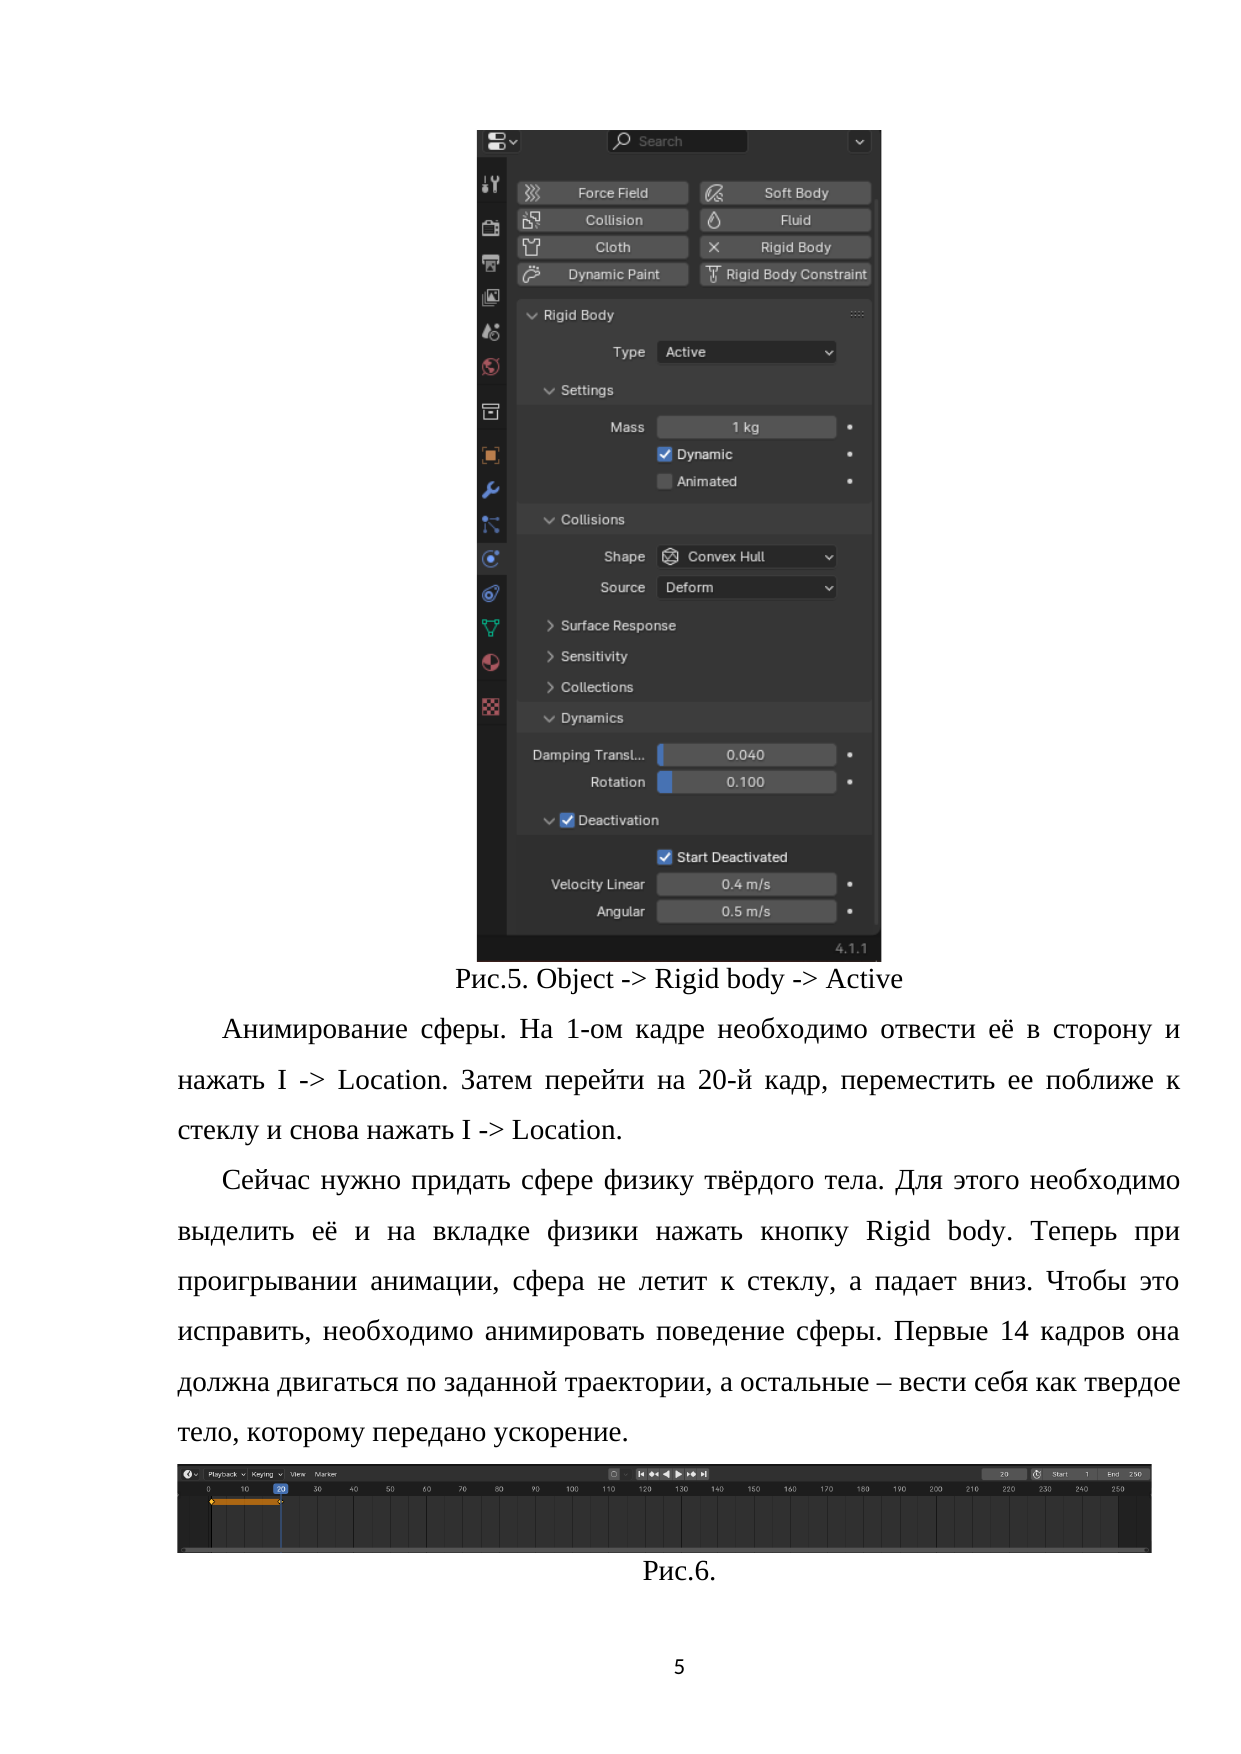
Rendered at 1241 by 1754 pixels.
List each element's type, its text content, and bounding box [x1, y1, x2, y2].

text Рис.6. [177, 1553, 1181, 1587]
text Рис.5. Object -> Rigid body -> Active [177, 961, 1181, 995]
picture [177, 1464, 1152, 1553]
text Анимирование сферы. На 1-ом кадре необходимо отвести её в сторону и нажать I -> Location. Затем перейти на 20-й кадр, переместить ее поближе к стеклу и снова нажать I -> Location. [177, 1011, 1181, 1146]
text Сейчас нужно придать сфере физику твёрдого тела. Для этого необходимо выделить её и на вкладке физики нажать кнопку Rigid body. Теперь при проигрывании анимации, сфера не летит к стеклу, а падает вниз. Чтобы это исправить, необходимо анимировать поведение сферы. Первые 14 кадров она должна двигаться по заданной траектории, а остальные – вести себя как твердое тело, которому передано ускорение. [177, 1162, 1181, 1447]
picture [476, 130, 882, 962]
